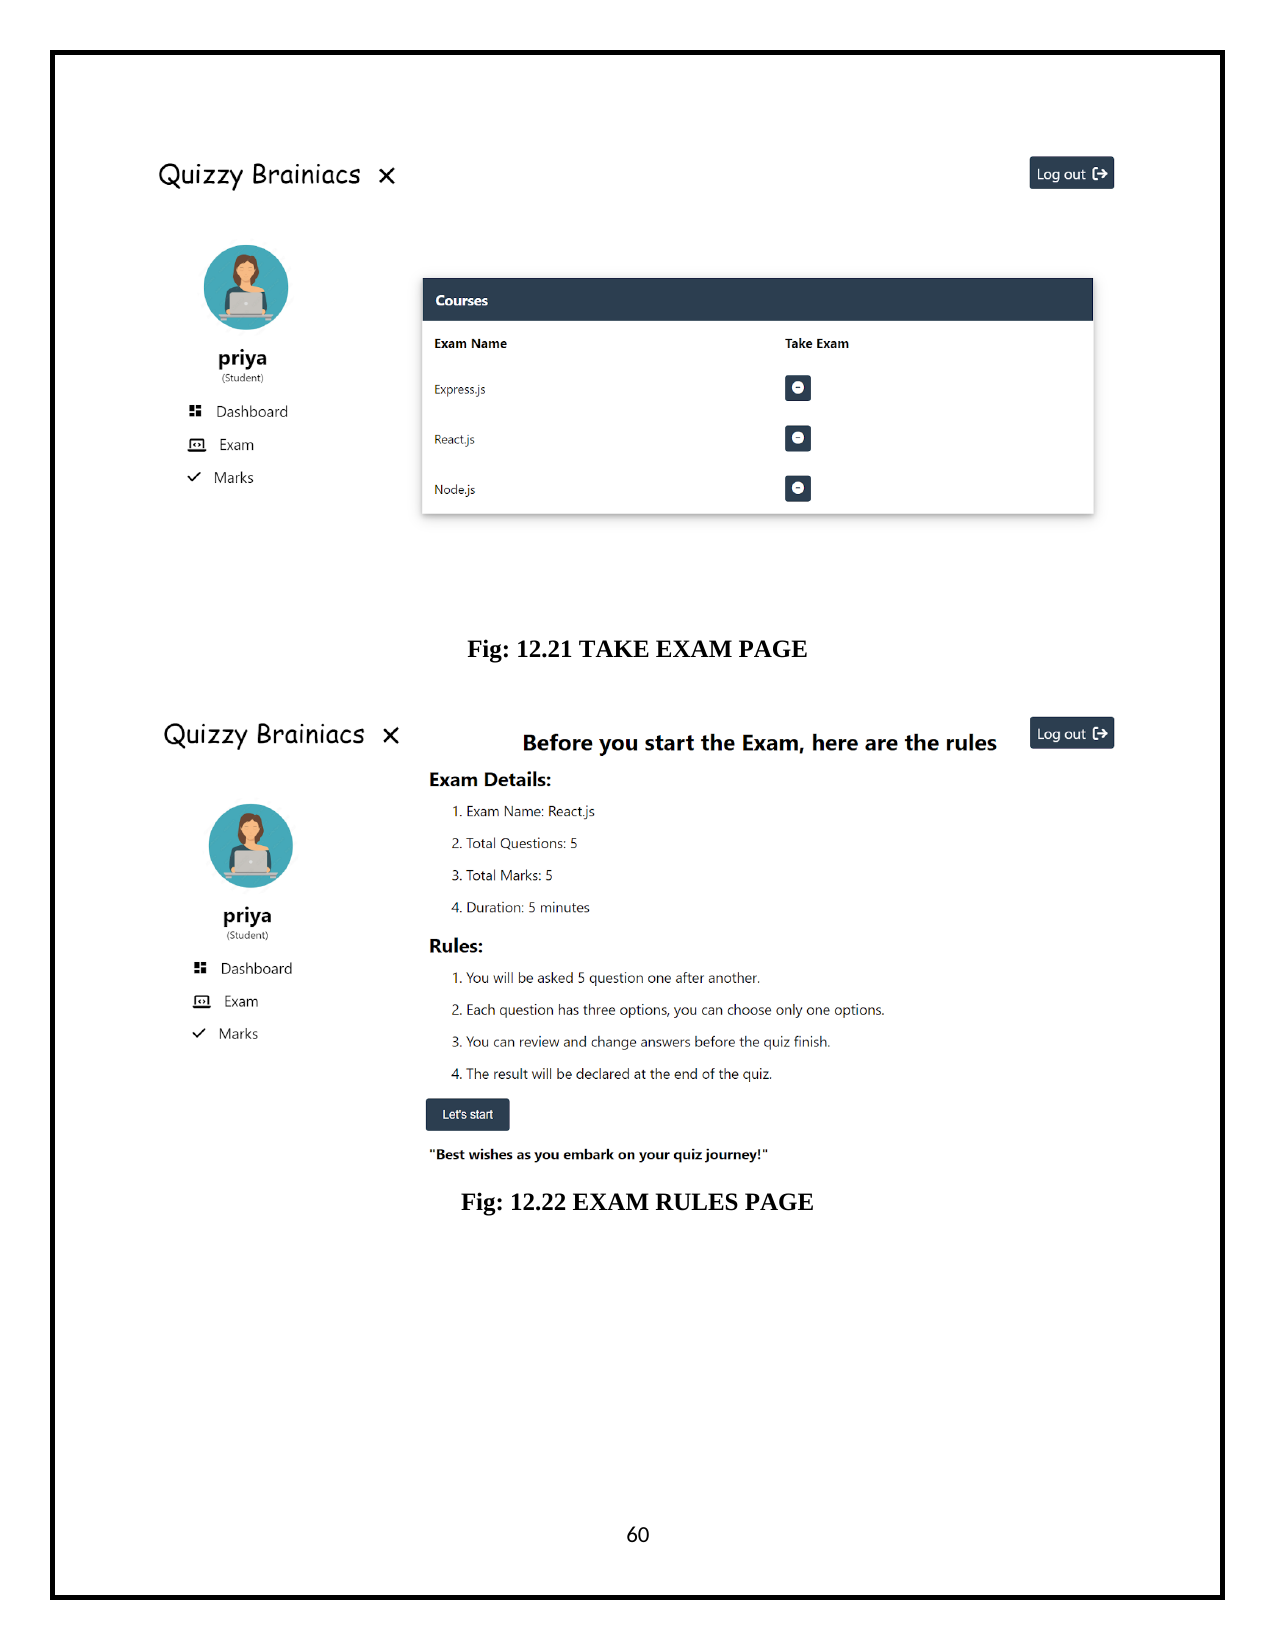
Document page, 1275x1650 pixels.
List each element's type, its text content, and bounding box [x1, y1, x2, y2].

text Fig: 12.21 TAKE EXAM PAGE [150, 634, 1125, 663]
text Fig: 12.22 EXAM RULES PAGE [150, 1187, 1125, 1216]
picture [150, 150, 1125, 618]
picture [150, 708, 1125, 1171]
